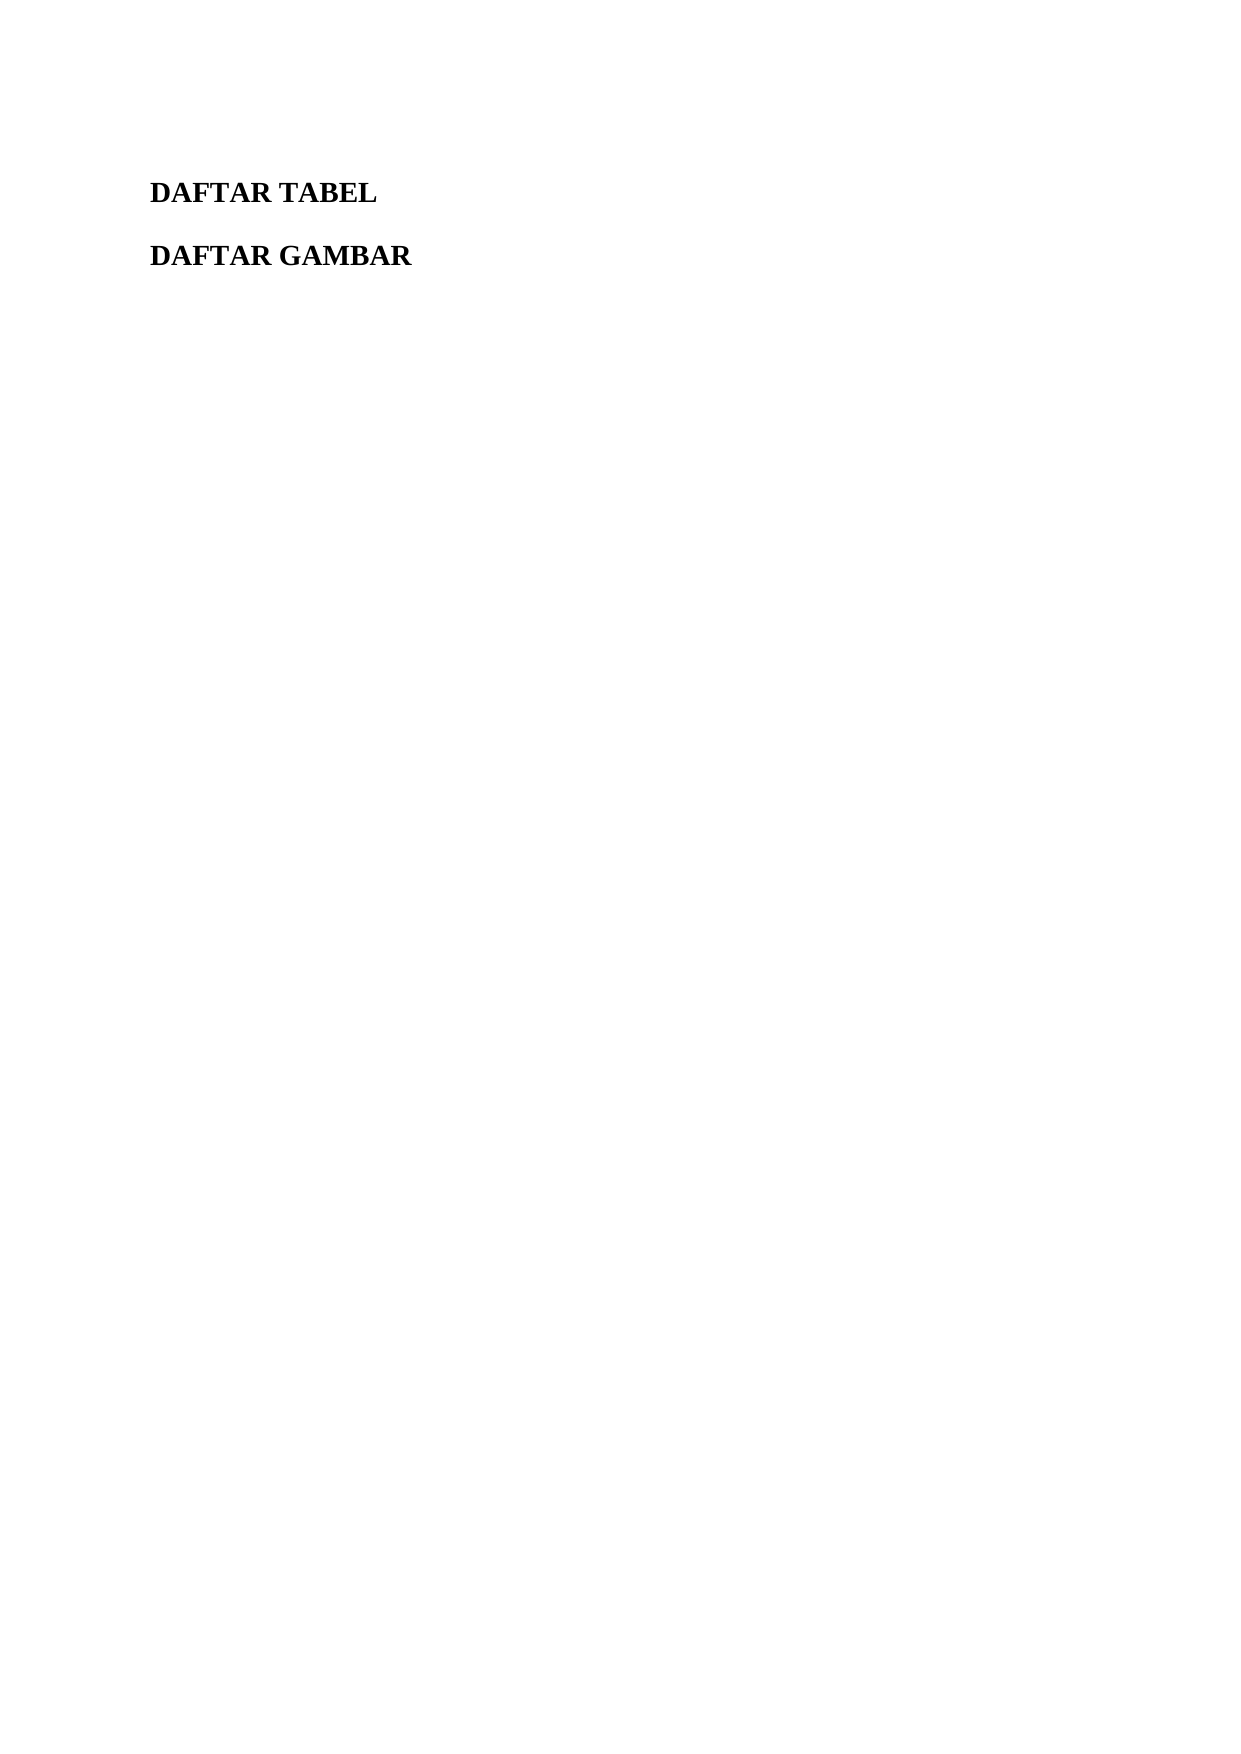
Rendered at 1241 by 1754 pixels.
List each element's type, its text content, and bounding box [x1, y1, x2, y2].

subtitle DAFTAR GAMBAR [150, 238, 1090, 272]
subtitle DAFTAR TABEL [150, 175, 1090, 208]
